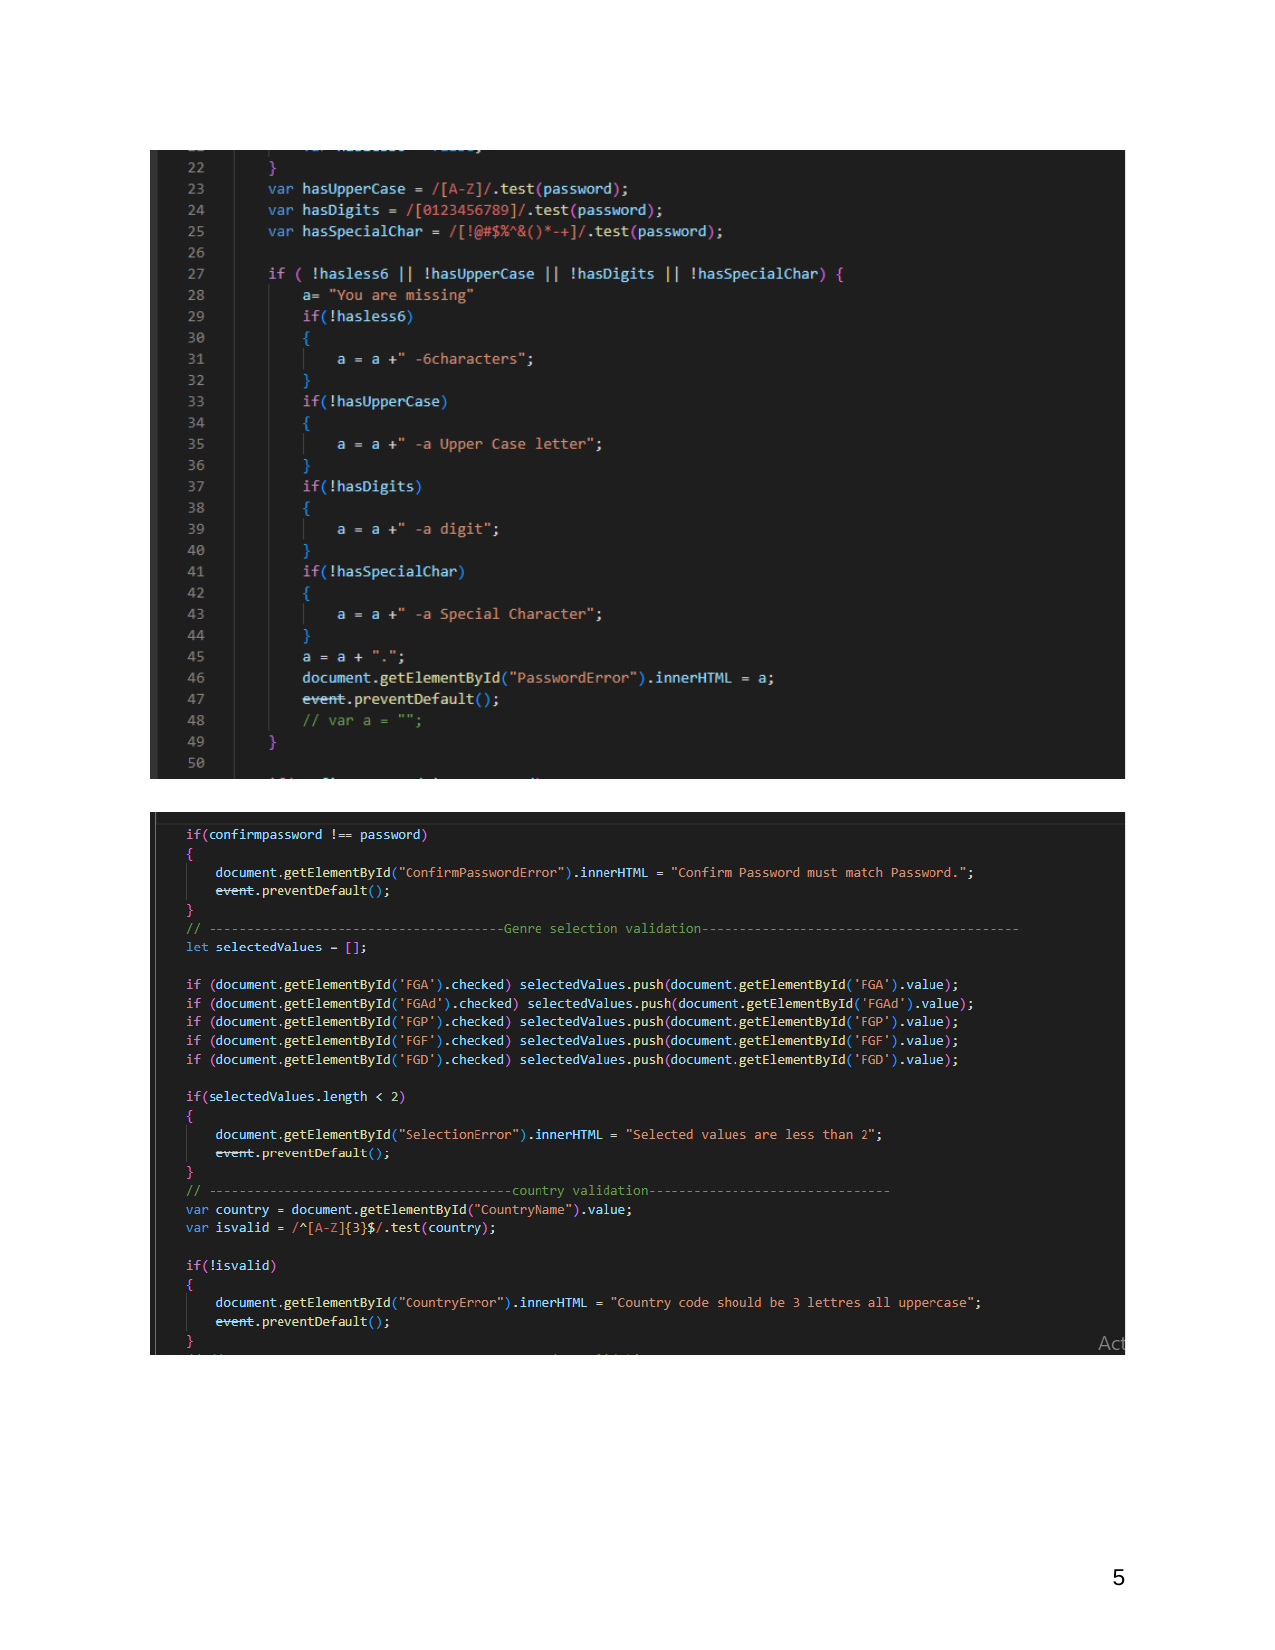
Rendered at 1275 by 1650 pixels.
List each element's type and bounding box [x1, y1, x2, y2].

picture [150, 812, 1125, 1355]
picture [150, 150, 1125, 779]
